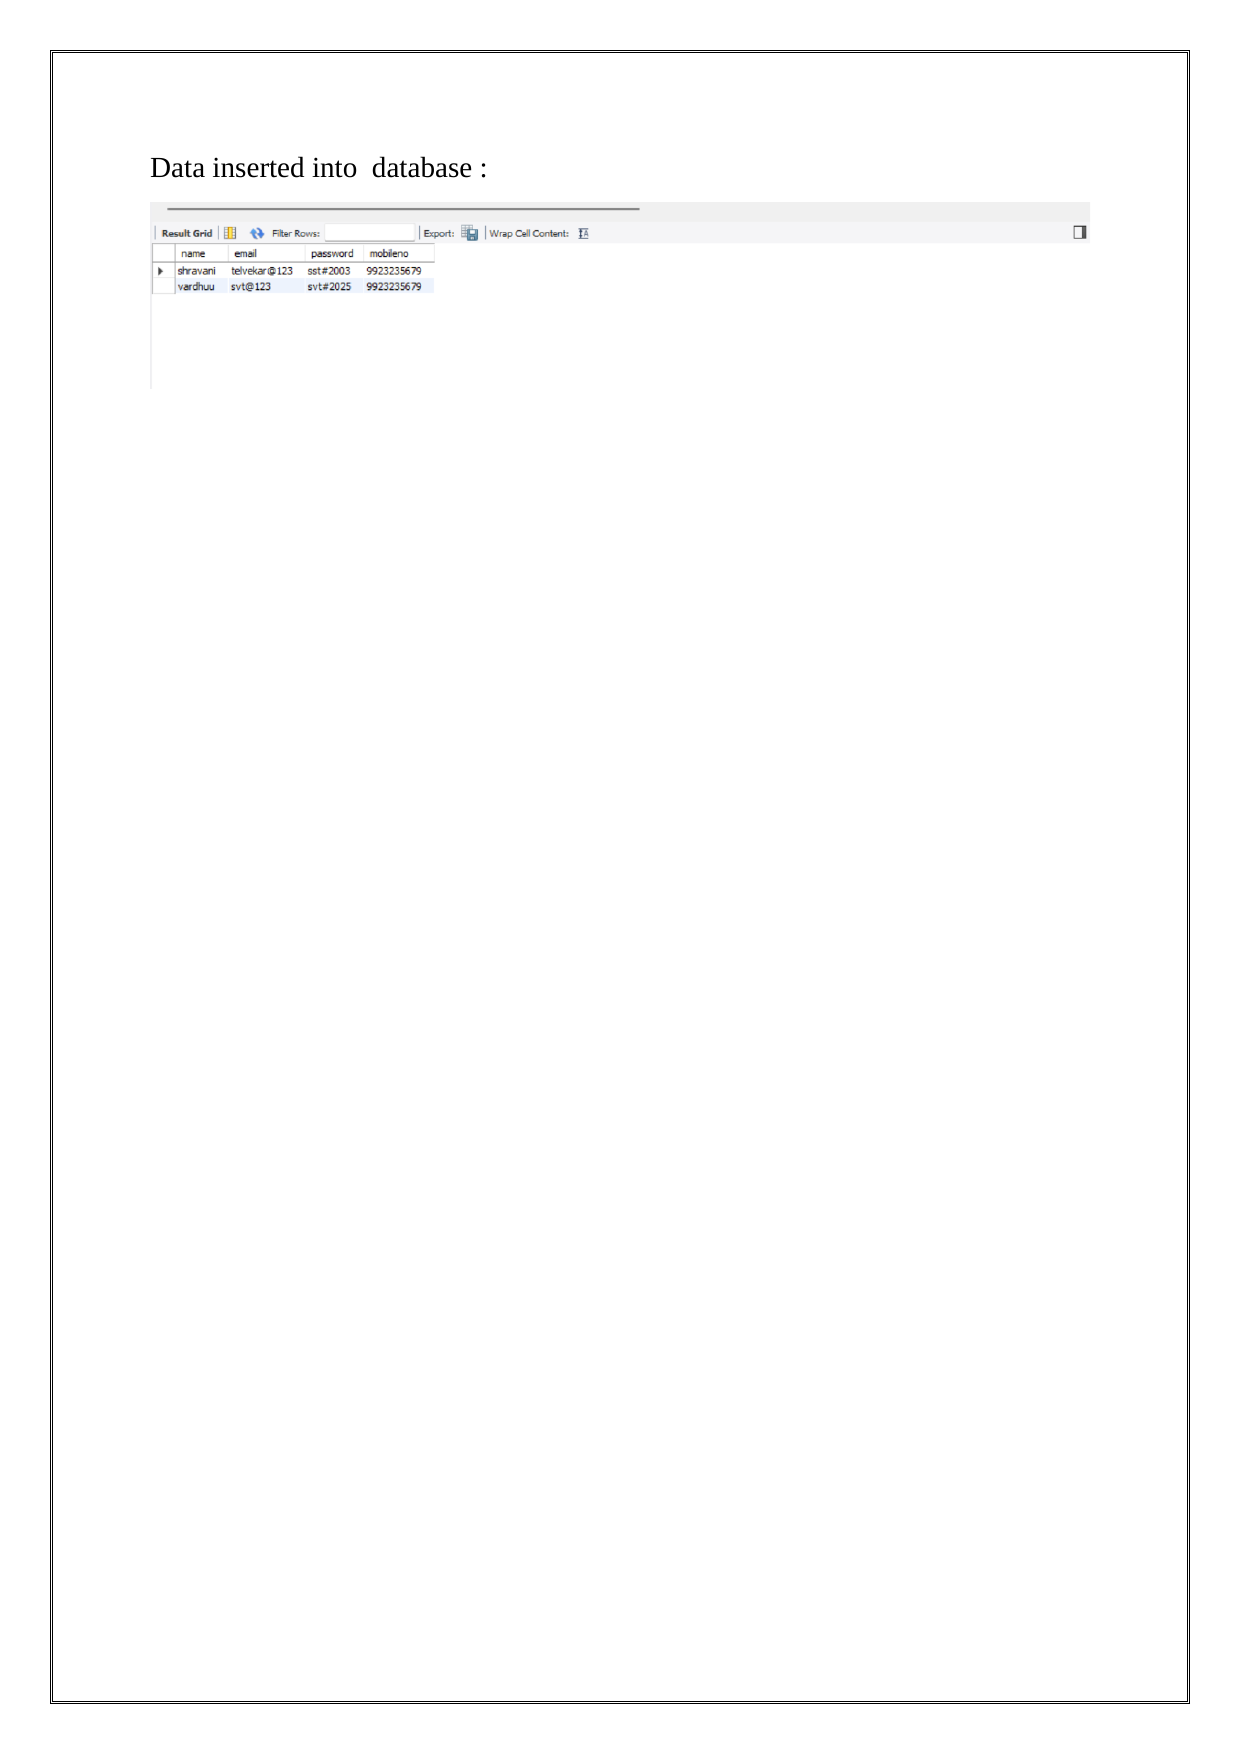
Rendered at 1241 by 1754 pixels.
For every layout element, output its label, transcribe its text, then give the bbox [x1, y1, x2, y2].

text Data inserted into database : [150, 150, 1090, 183]
picture [150, 202, 1091, 389]
